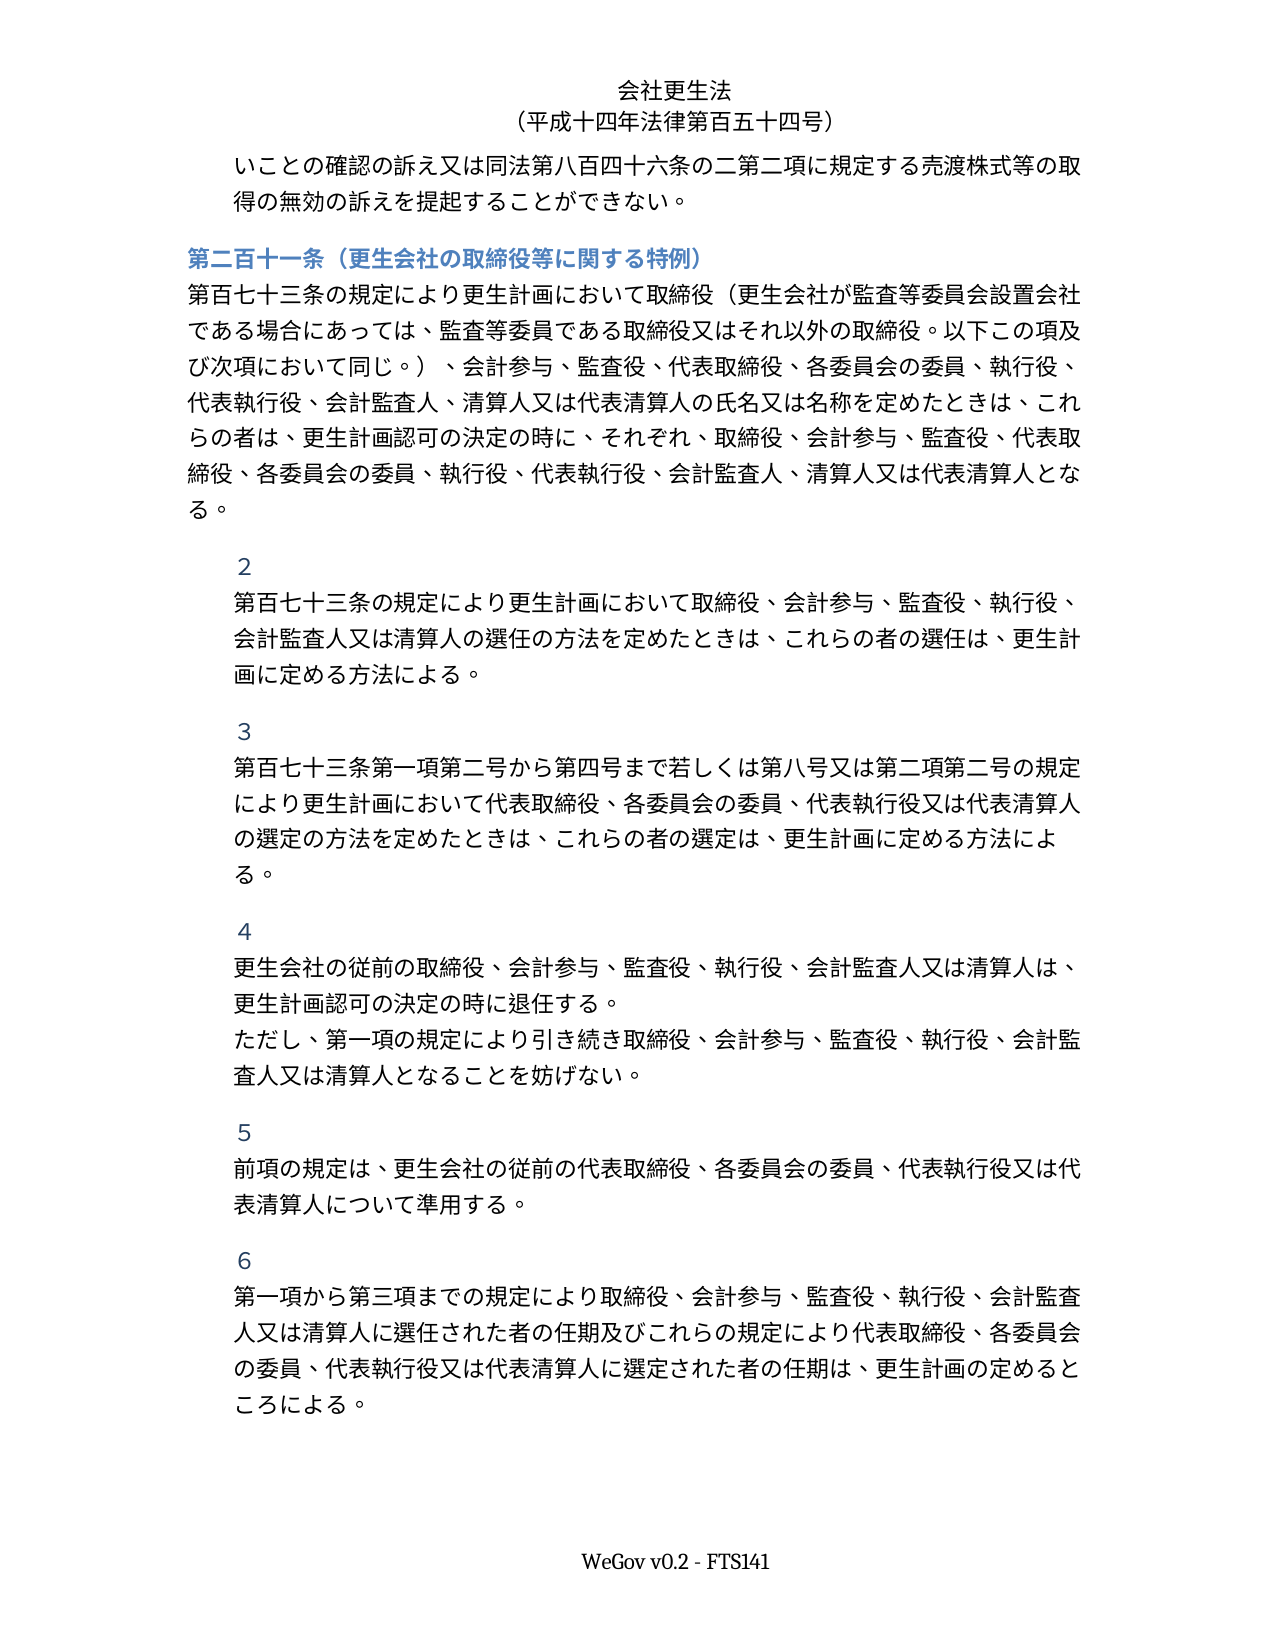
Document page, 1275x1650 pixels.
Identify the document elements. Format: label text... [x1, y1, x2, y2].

text 第百七十三条の規定により更生計画において取締役（更生会社が監査等委員会設置会社である場合にあっては、監査等委員である取締役又はそれ以外の取締役。以下この項及び次項において同じ。）、会計参与、監査役、代表取締役、各委員会の委員、執行役、代表執行役、会計監査人、清算人又は代表清算人の氏名又は名称を定めたときは、これらの者は、更生計画認可の決定の時に、それぞれ、取締役、会計参与、監査役、代表取締役、各委員会の委員、執行役、代表執行役、会計監査人、清算人又は代表清算人となる。 [187, 279, 1087, 526]
subtitle ３ [233, 716, 1087, 747]
subtitle ２ [233, 551, 1087, 582]
text 第百七十三条第一項第二号から第四号まで若しくは第八号又は第二項第二号の規定により更生計画において代表取締役、各委員会の委員、代表執行役又は代表清算人の選定の方法を定めたときは、これらの者の選定は、更生計画に定める方法による。 [233, 752, 1087, 891]
subtitle ５ [233, 1117, 1087, 1148]
subtitle 第二百十一条（更生会社の取締役等に関する特例） [187, 243, 1087, 274]
text 前項の規定は、更生会社の従前の代表取締役、各委員会の委員、代表執行役又は代表清算人について準用する。 [233, 1153, 1087, 1220]
text 第一項から第三項までの規定により取締役、会計参与、監査役、執行役、会計監査人又は清算人に選任された者の任期及びこれらの規定により代表取締役、各委員会の委員、代表執行役又は代表清算人に選定された者の任期は、更生計画の定めるところによる。 [233, 1281, 1087, 1420]
text 更生会社の従前の取締役、会計参与、監査役、執行役、会計監査人又は清算人は、更生計画認可の決定の時に退任する。 ただし、第一項の規定により引き続き取締役、会計参与、監査役、執行役、会計監査人又は清算人となることを妨げない。 [233, 952, 1087, 1091]
subtitle ６ [233, 1245, 1087, 1277]
subtitle ４ [233, 916, 1087, 947]
text 第百七十三条の規定により更生計画において取締役、会計参与、監査役、執行役、会計監査人又は清算人の選任の方法を定めたときは、これらの者の選任は、更生計画に定める方法による。 [233, 587, 1087, 690]
